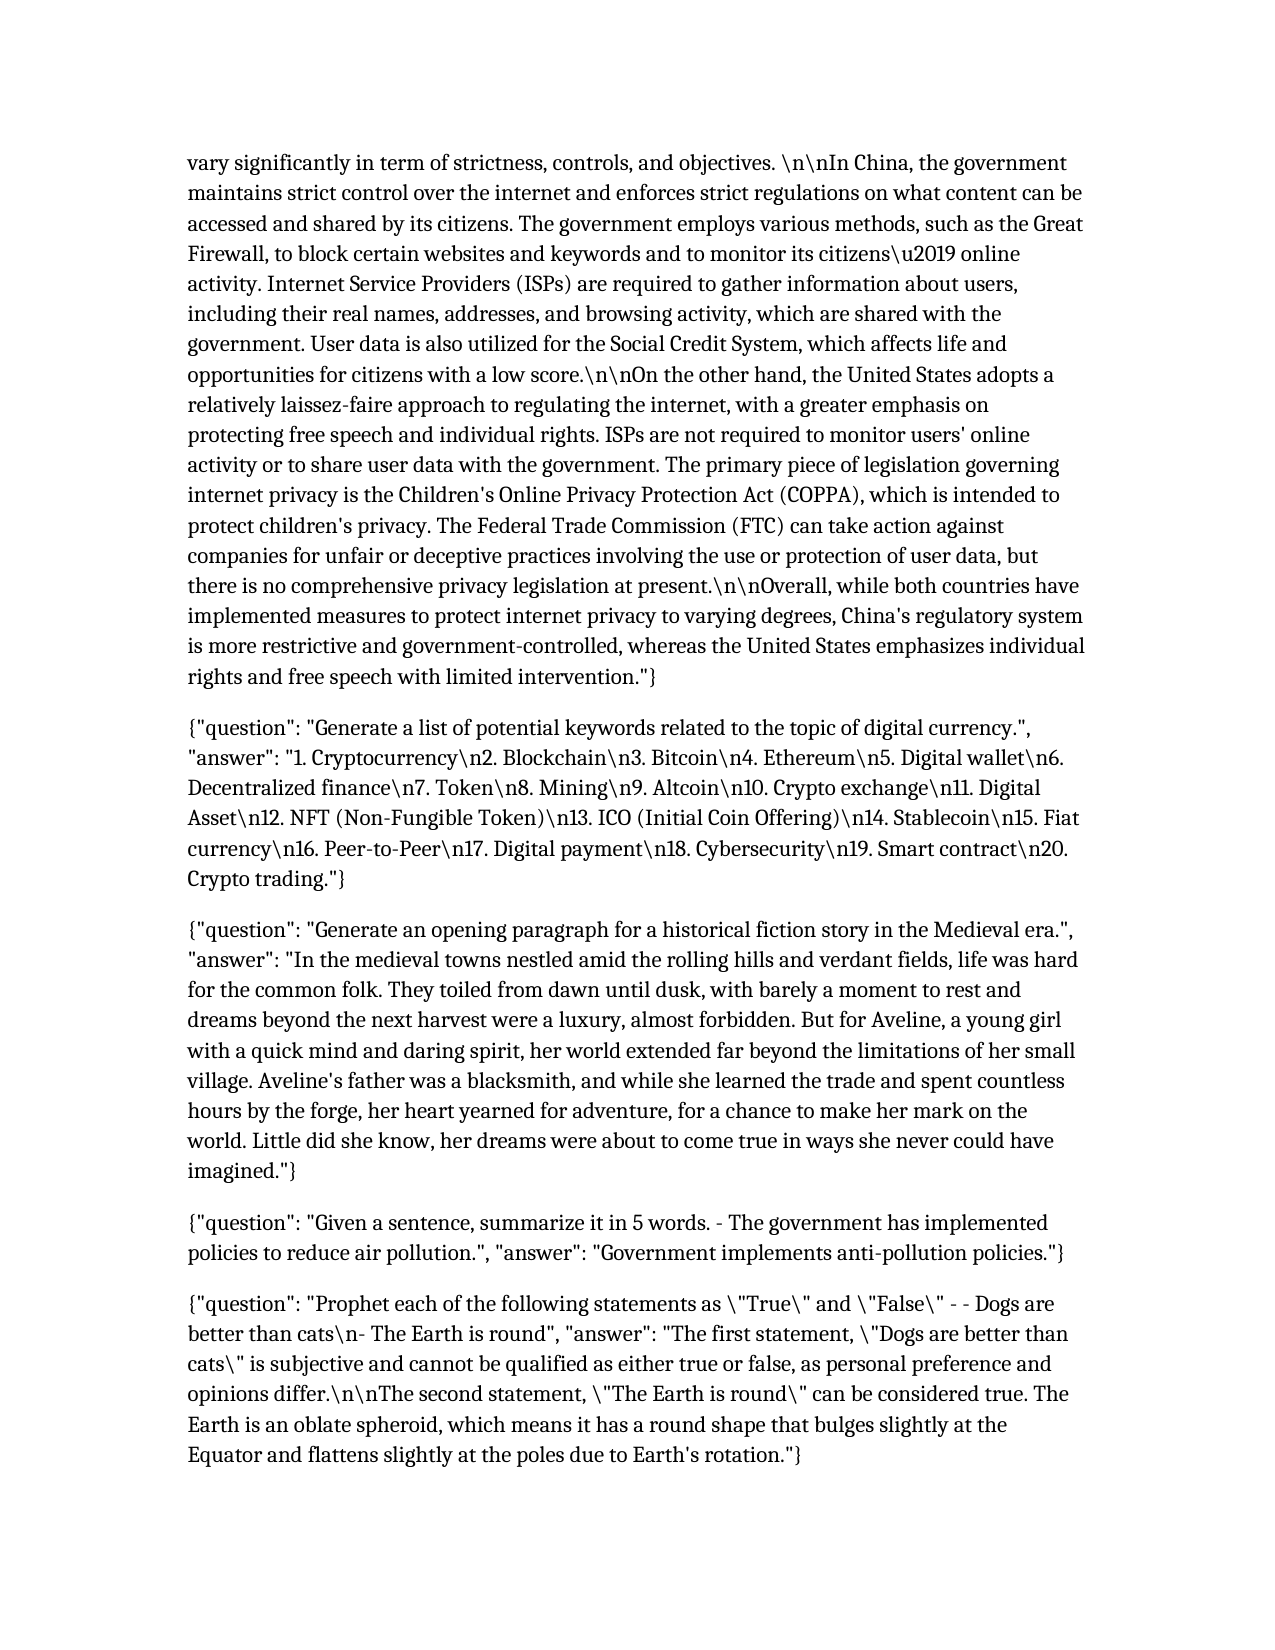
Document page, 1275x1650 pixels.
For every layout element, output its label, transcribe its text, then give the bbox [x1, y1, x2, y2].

text {"question": "Generate an opening paragraph for a historical fiction story in the Medieval era.", "answer": "In the medieval towns nestled amid the rolling hills and verdant fields, life was hard for the common folk. They toiled from dawn until dusk, with barely a moment to rest and dreams beyond the next harvest were a luxury, almost forbidden. But for Aveline, a young girl with a quick mind and daring spirit, her world extended far beyond the limitations of her small village. Aveline's father was a blacksmith, and while she learned the trade and spent countless hours by the forge, her heart yearned for adventure, for a chance to make her mark on the world. Little did she know, her dreams were about to come true in ways she never could have imagined."} [187, 917, 1087, 1185]
text {"question": "Generate a list of potential keywords related to the topic of digital currency.", "answer": "1. Cryptocurrency\n2. Blockchain\n3. Bitcoin\n4. Ethereum\n5. Digital wallet\n6. Decentralized finance\n7. Token\n8. Mining\n9. Altcoin\n10. Crypto exchange\n11. Digital Asset\n12. NFT (Non-Fungible Token)\n13. ICO (Initial Coin Offering)\n14. Stablecoin\n15. Fiat currency\n16. Peer-to-Peer\n17. Digital payment\n18. Cybersecurity\n19. Smart contract\n20. Crypto trading."} [187, 714, 1087, 892]
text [187, 150, 1087, 690]
text {"question": "Prophet each of the following statements as \"True\" and \"False\" - - Dogs are better than cats\n- The Earth is round", "answer": "The first statement, \"Dogs are better than cats\" is subjective and cannot be qualified as either true or false, as personal preference and opinions differ.\n\nThe second statement, \"The Earth is round\" can be considered true. The Earth is an oblate spheroid, which means it has a round shape that bulges slightly at the Equator and flattens slightly at the poles due to Earth's rotation."} [187, 1291, 1087, 1468]
text {"question": "Given a sentence, summarize it in 5 words. - The government has implemented policies to reduce air pollution.", "answer": "Government implements anti-pollution policies."} [187, 1209, 1087, 1266]
